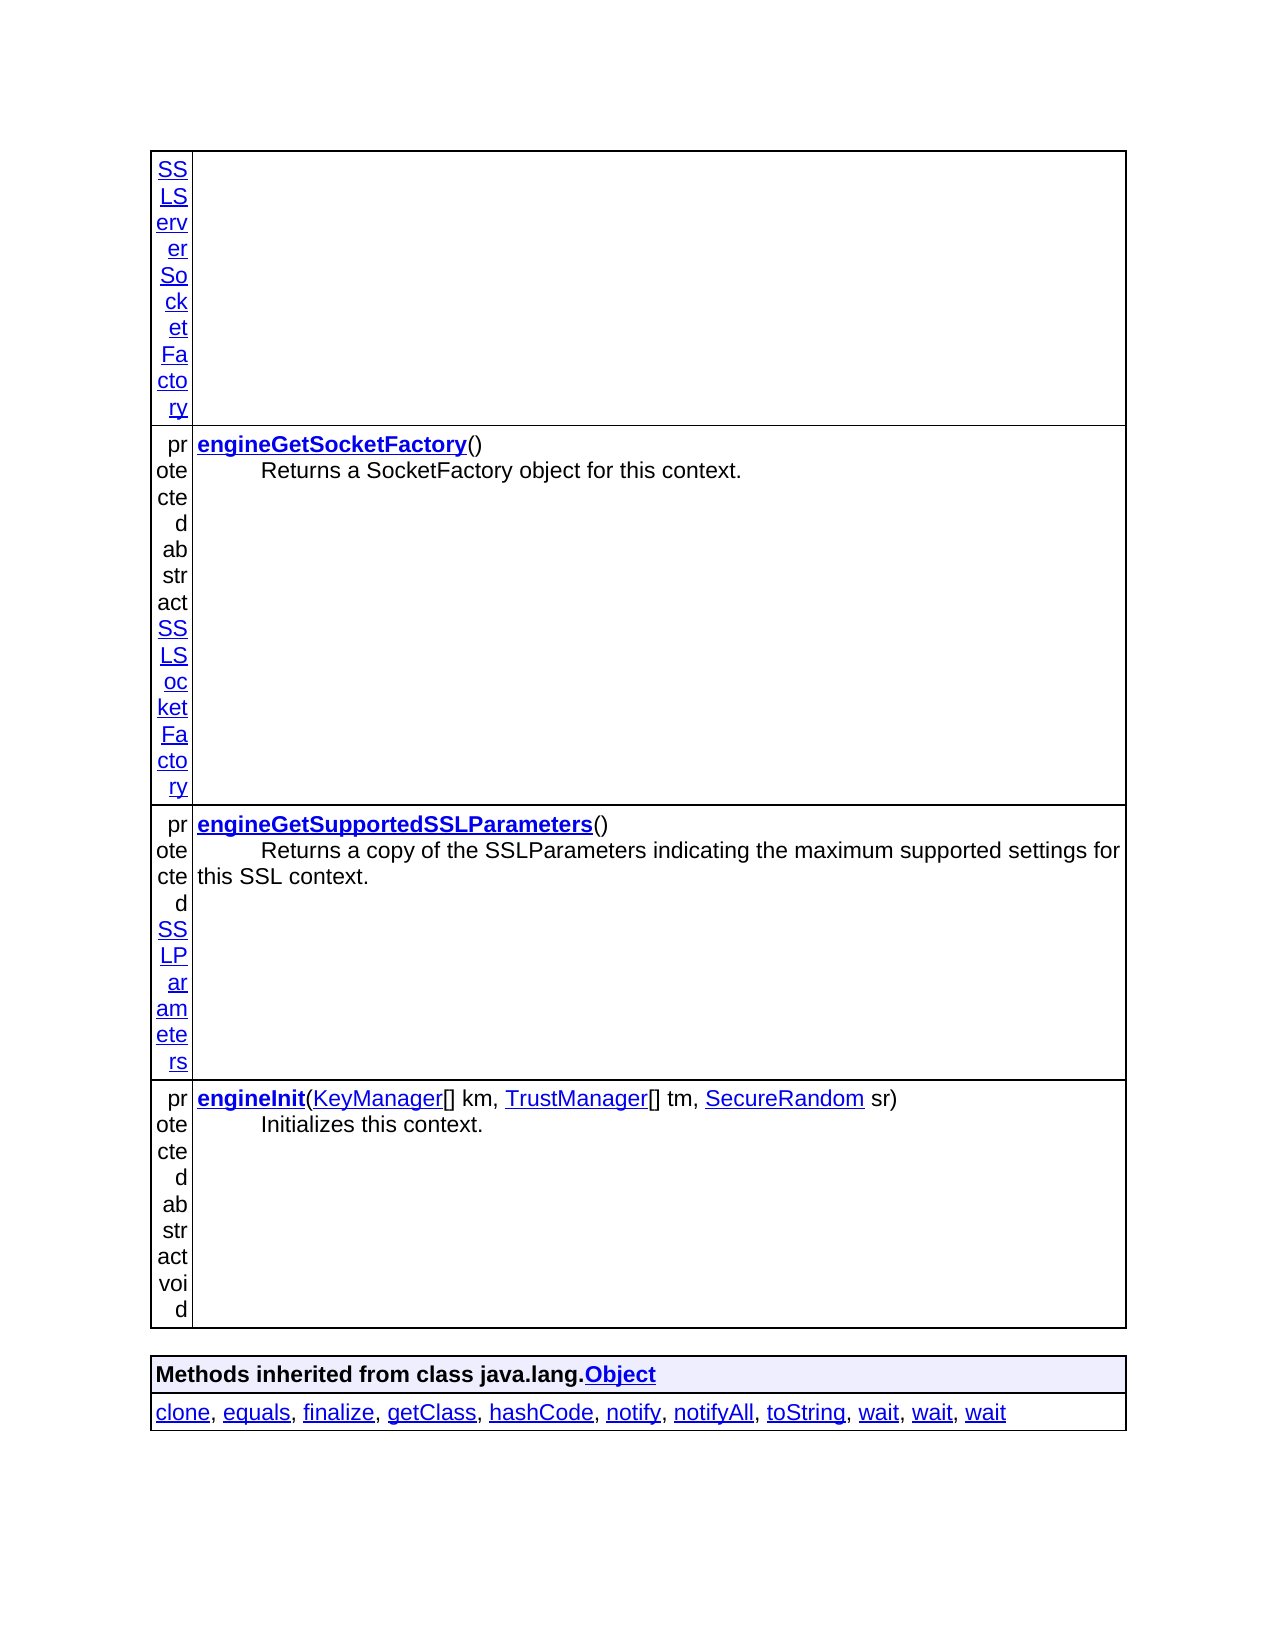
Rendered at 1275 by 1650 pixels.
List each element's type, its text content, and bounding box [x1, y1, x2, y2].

table_cell engineGetSocketFactory() Returns a SocketFactory object for this context. [193, 426, 1125, 804]
table_cell protected abstract void [152, 1081, 192, 1327]
table_cell engineInit(KeyManager[] km, TrustManager[] tm, SecureRandom sr) Initializes this context. [193, 1081, 1125, 1327]
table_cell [193, 152, 1125, 424]
table_cell protected SSLParameters [152, 806, 192, 1079]
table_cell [152, 152, 192, 424]
table_cell clone, equals, finalize, getClass, hashCode, notify, notifyAll, toString, wait, wait, wait [152, 1394, 1125, 1429]
table_cell protected abstract SSLSocketFactory [152, 426, 192, 804]
table_cell engineGetSupportedSSLParameters() Returns a copy of the SSLParameters indicating the maximum supported settings for this SSL context. [193, 806, 1125, 1079]
table_header Methods inherited from class java.lang.Object [152, 1357, 1125, 1392]
